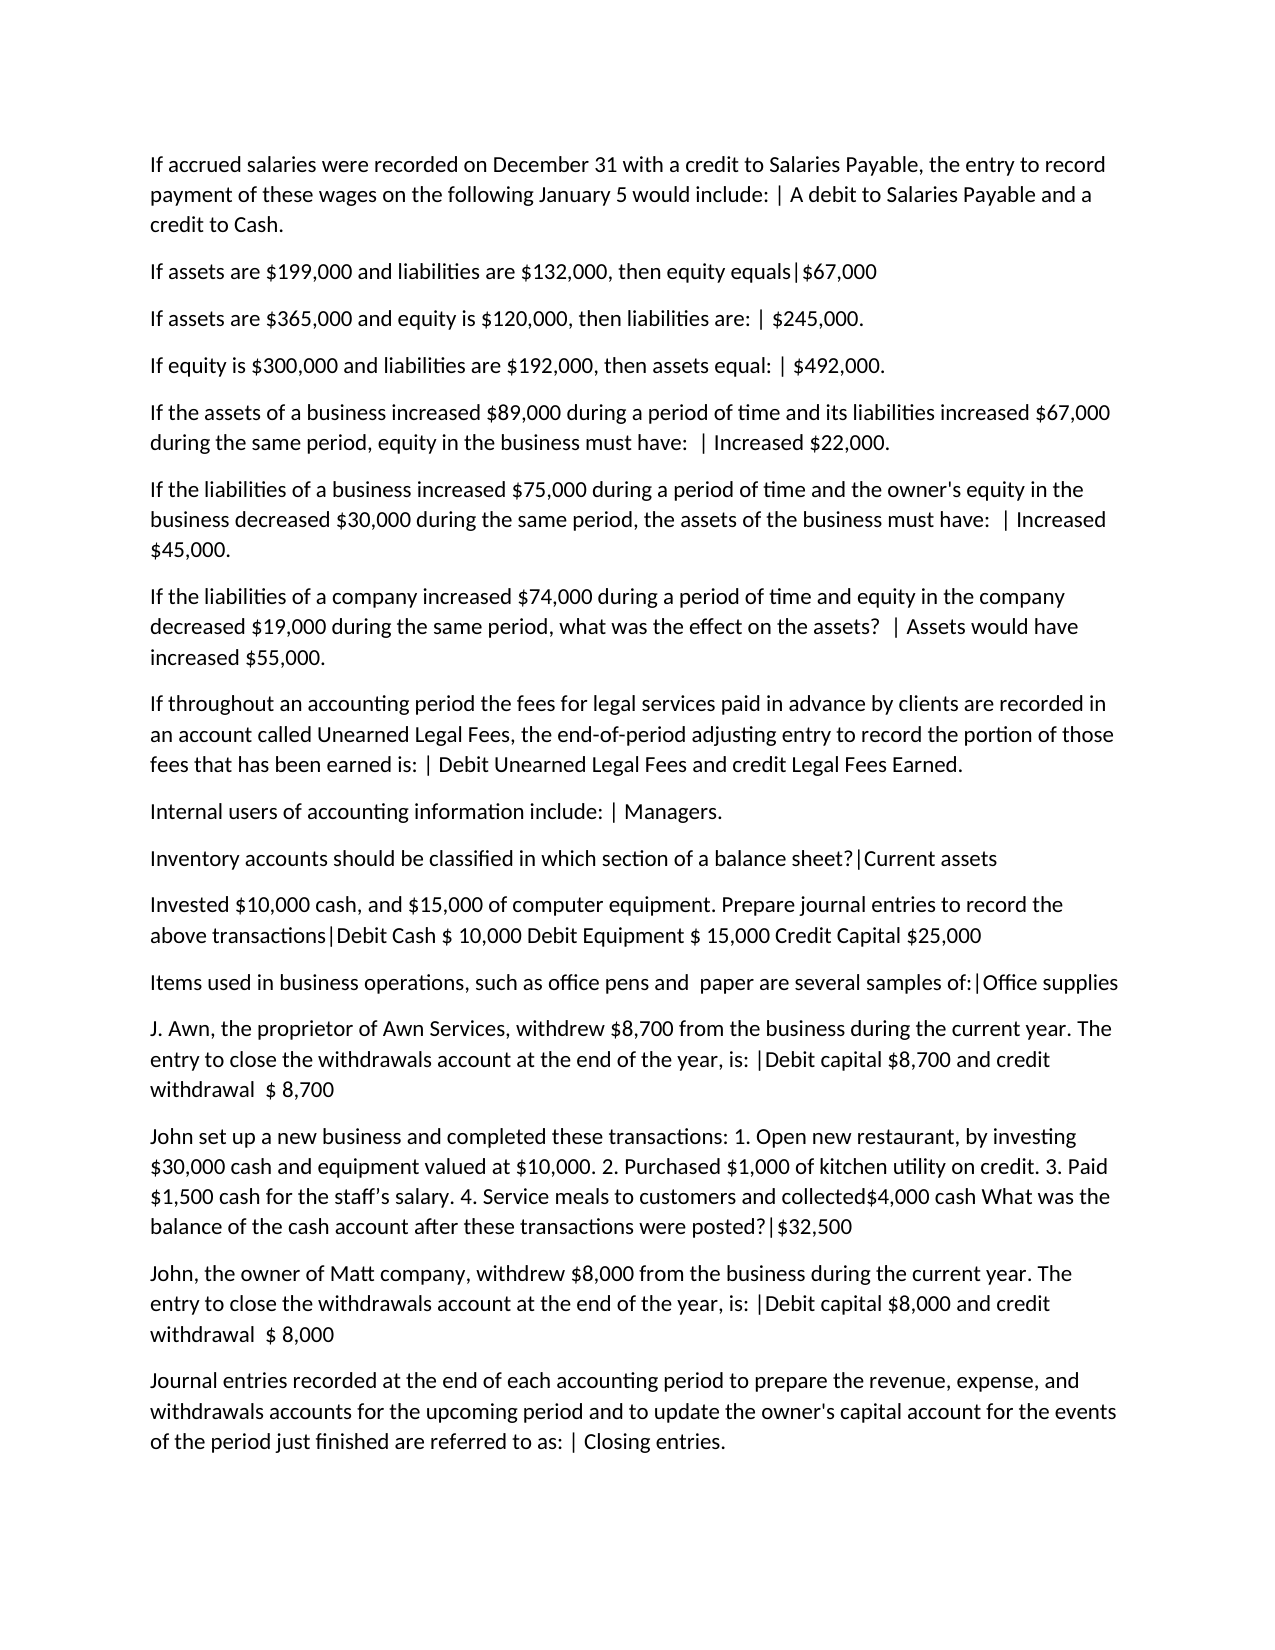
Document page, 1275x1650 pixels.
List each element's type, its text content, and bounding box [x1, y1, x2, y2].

text J. Awn, the proprietor of Awn Services, withdrew $8,700 from the business during the current year. The entry to close the withdrawals account at the end of the year, is: |Debit capital $8,700 and credit withdrawal $ 8,700 [150, 1014, 1125, 1103]
text If the liabilities of a company increased $74,000 during a period of time and equity in the company decreased $19,000 during the same period, what was the effect on the assets? | Assets would have increased $55,000. [150, 582, 1125, 671]
text If the liabilities of a business increased $75,000 during a period of time and the owner's equity in the business decreased $30,000 during the same period, the assets of the business must have: | Increased $45,000. [150, 475, 1125, 563]
text If throughout an accounting period the fees for legal services paid in advance by clients are recorded in an account called Unearned Legal Fees, the end-of-period adjusting entry to record the portion of those fees that has been earned is: | Debit Unearned Legal Fees and credit Legal Fees Earned. [150, 689, 1125, 778]
text If assets are $365,000 and equity is $120,000, then liabilities are: | $245,000. [150, 304, 1125, 332]
text Inventory accounts should be classified in which section of a balance sheet?|Current assets [150, 844, 1125, 872]
text Internal users of accounting information include: | Managers. [150, 797, 1125, 825]
text If assets are $199,000 and liabilities are $132,000, then equity equals|$67,000 [150, 257, 1125, 285]
text Items used in business operations, such as office pens and paper are several samples of:|Office supplies [150, 968, 1125, 996]
text Journal entries recorded at the end of each accounting period to prepare the revenue, expense, and withdrawals accounts for the upcoming period and to update the owner's capital account for the events of the period just finished are referred to as: | Closing entries. [150, 1367, 1125, 1455]
text John set up a new business and completed these transactions: 1. Open new restaurant, by investing $30,000 cash and equipment valued at $10,000. 2. Purchased $1,000 of kitchen utility on credit. 3. Paid $1,500 cash for the staff’s salary. 4. Service meals to customers and collected$4,000 cash What was the balance of the cash account after these transactions were posted?|$32,500 [150, 1122, 1125, 1241]
text Invested $10,000 cash, and $15,000 of computer equipment. Prepare journal entries to record the above transactions|Debit Cash $ 10,000 Debit Equipment $ 15,000 Credit Capital $25,000 [150, 891, 1125, 949]
text If equity is $300,000 and liabilities are $192,000, then assets equal: | $492,000. [150, 351, 1125, 379]
text If accrued salaries were recorded on December 31 with a credit to Salaries Payable, the entry to record payment of these wages on the following January 5 would include: | A debit to Salaries Payable and a credit to Cash. [150, 150, 1125, 238]
text If the assets of a business increased $89,000 during a period of time and its liabilities increased $67,000 during the same period, equity in the business must have: | Increased $22,000. [150, 398, 1125, 456]
text John, the owner of Matt company, withdrew $8,000 from the business during the current year. The entry to close the withdrawals account at the end of the year, is: |Debit capital $8,000 and credit withdrawal $ 8,000 [150, 1259, 1125, 1348]
